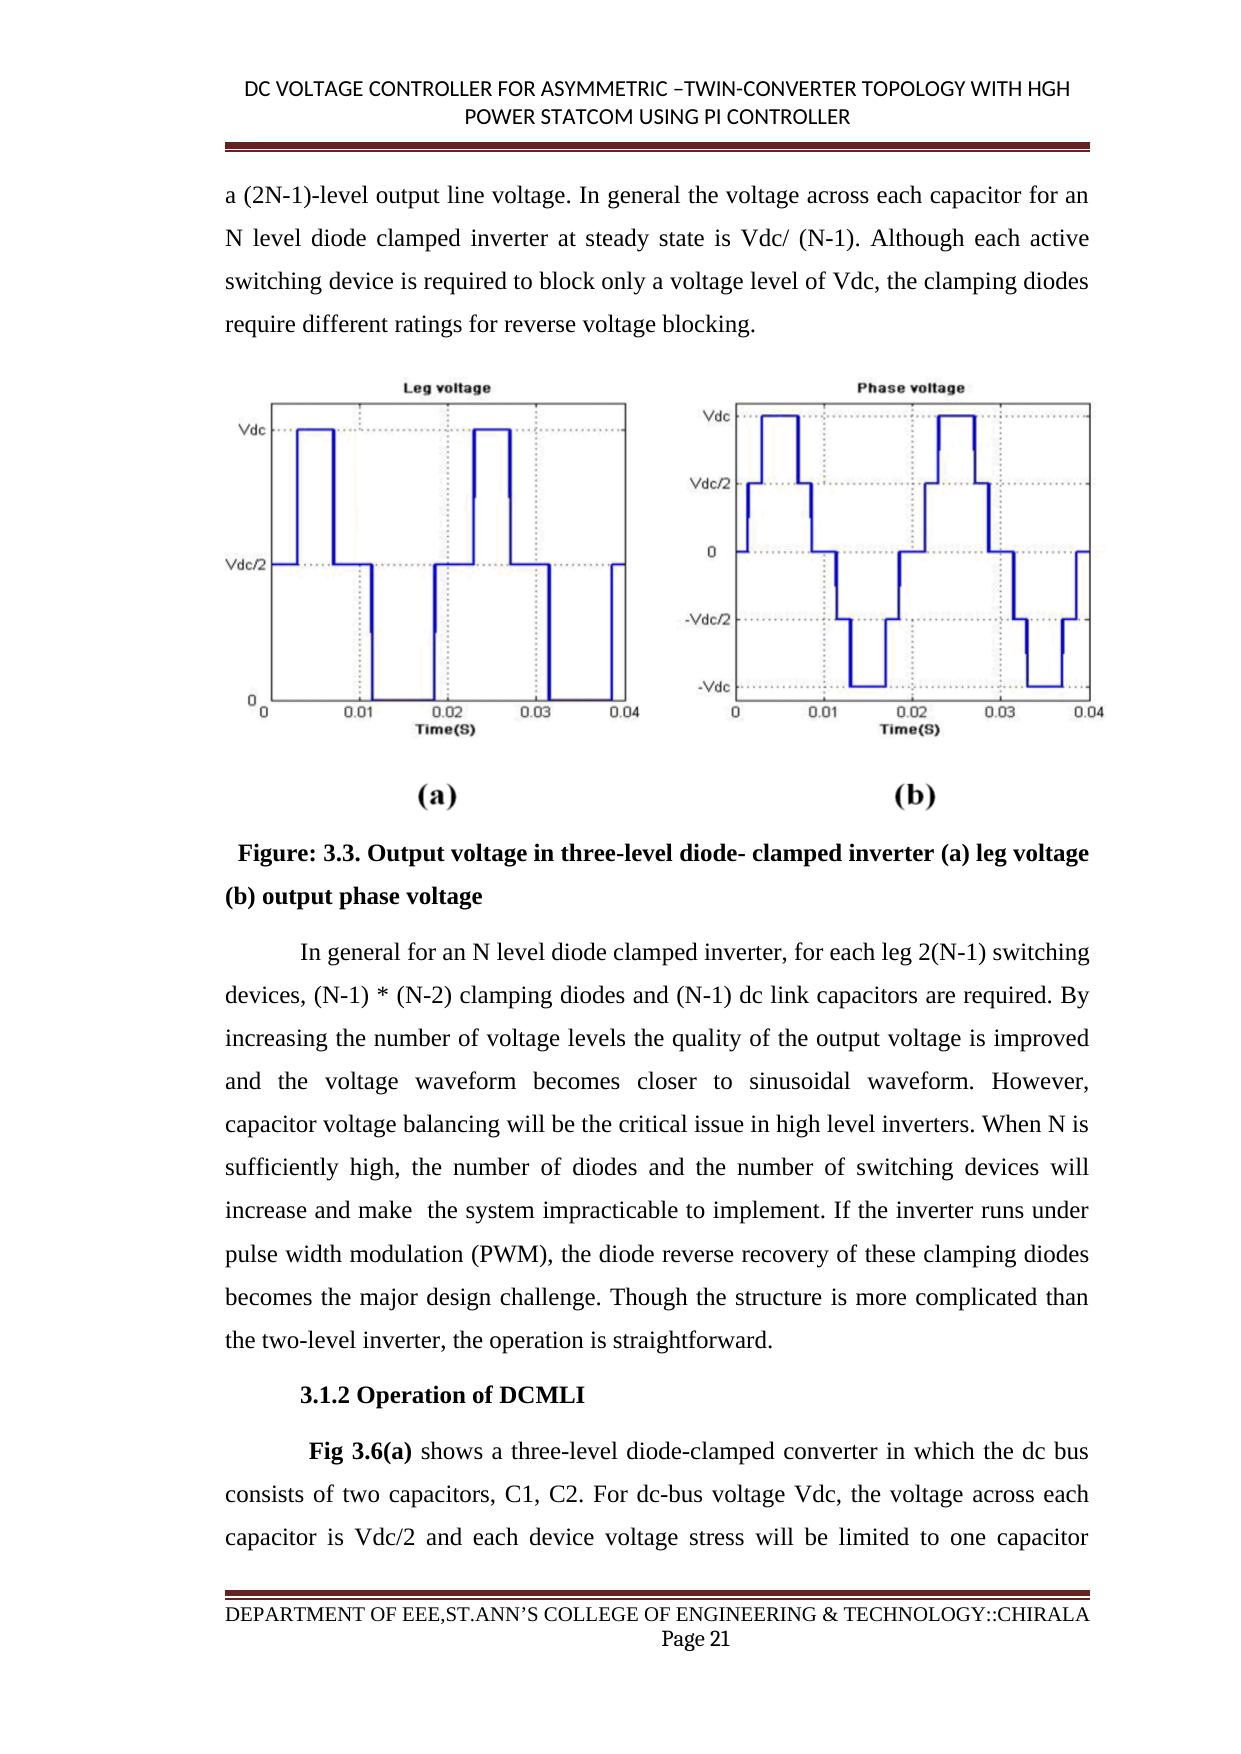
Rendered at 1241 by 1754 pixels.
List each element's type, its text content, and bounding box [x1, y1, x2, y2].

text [225, 180, 1090, 338]
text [225, 1436, 1090, 1551]
text In general for an N level diode clamped inverter, for each leg 2(N-1) switching devices, (N-1) * (N-2) clamping diodes and (N-1) dc link capacitors are required. By increasing the number of voltage levels the quality of the output voltage is improved and the voltage waveform becomes closer to sinusoidal waveform. However, capacitor voltage balancing will be the critical issue in high level inverters. When N is sufficiently high, the number of diodes and the number of switching devices will increase and make the system impracticable to implement. If the inverter runs under pulse width modulation (PWM), the diode reverse recovery of these clamping diodes becomes the major design challenge. Though the structure is more complicated than the two-level inverter, the operation is straightforward. [225, 937, 1090, 1354]
picture [225, 364, 1122, 812]
text 3.1.2 Operation of DCMLI [225, 1381, 1090, 1409]
text Figure: 3.3. Output voltage in three-level diode- clamped inverter (a) leg voltage (b) output phase voltage [225, 838, 1090, 910]
